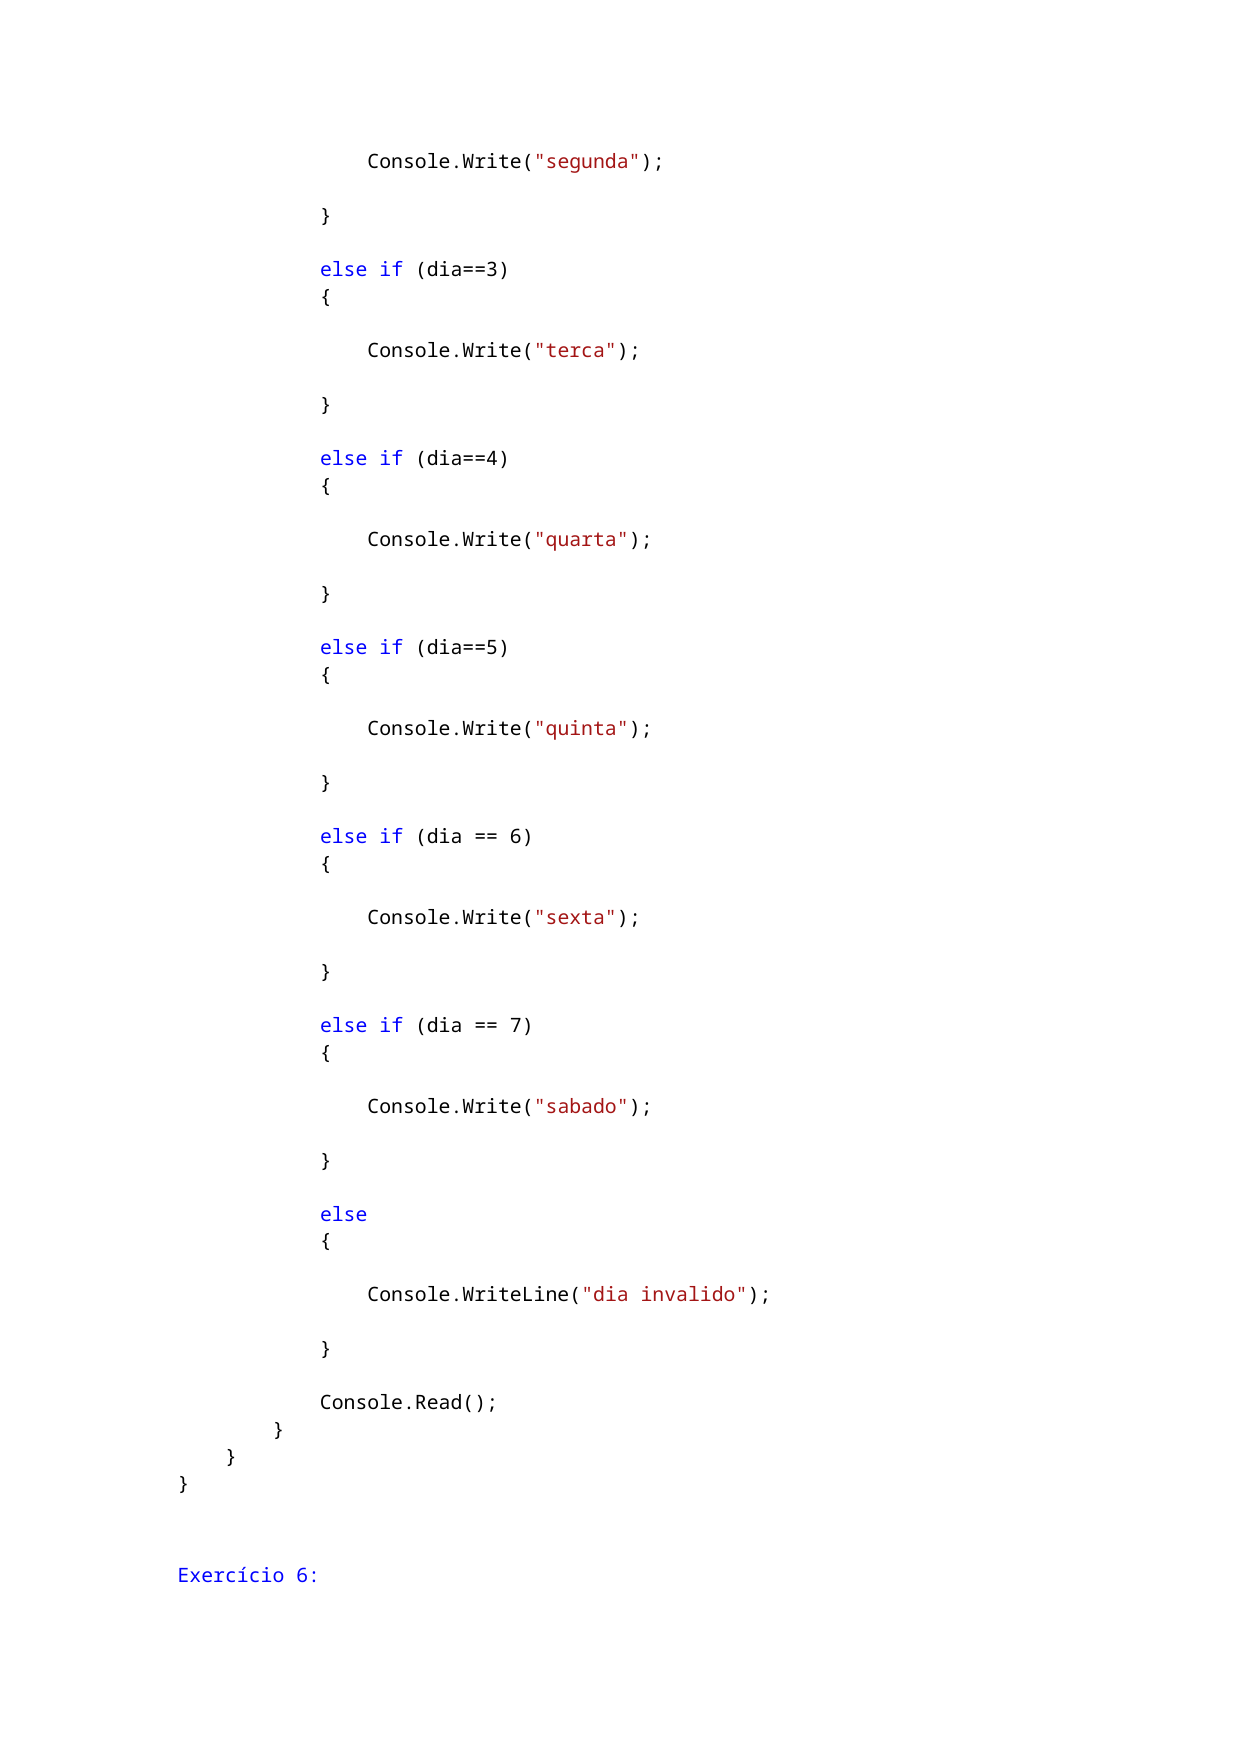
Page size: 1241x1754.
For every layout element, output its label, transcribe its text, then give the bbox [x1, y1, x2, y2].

text { [177, 1227, 1063, 1254]
text else if (dia==4) [177, 444, 1063, 471]
text Console.Write("sabado"); [177, 1092, 1063, 1119]
text else if (dia == 7) [177, 1011, 1063, 1038]
text Console.Write("sexta"); [177, 903, 1063, 930]
text } [177, 1469, 1063, 1497]
text } [177, 1335, 1063, 1362]
text } [177, 768, 1063, 795]
text { [177, 849, 1063, 876]
text else if (dia==5) [177, 633, 1063, 660]
text Console.Write("quinta"); [177, 714, 1063, 741]
text } [177, 390, 1063, 417]
text Console.WriteLine("dia invalido"); [177, 1281, 1063, 1308]
text } [177, 957, 1063, 984]
text Console.Write("quarta"); [177, 525, 1063, 552]
text } [177, 1443, 1063, 1469]
text { [177, 1038, 1063, 1065]
text Console.Read(); [177, 1389, 1063, 1416]
text Exercício 6: [177, 1561, 1063, 1588]
text else [177, 1200, 1063, 1227]
text else if (dia==3) [177, 256, 1063, 282]
text } [177, 1416, 1063, 1443]
text else if (dia == 6) [177, 822, 1063, 849]
text } [177, 1146, 1063, 1173]
text { [177, 660, 1063, 687]
text { [177, 471, 1063, 498]
text { [177, 282, 1063, 309]
text Console.Write("segunda"); [177, 148, 1063, 174]
text Console.Write("terca"); [177, 336, 1063, 363]
text } [177, 579, 1063, 606]
text } [177, 202, 1063, 228]
